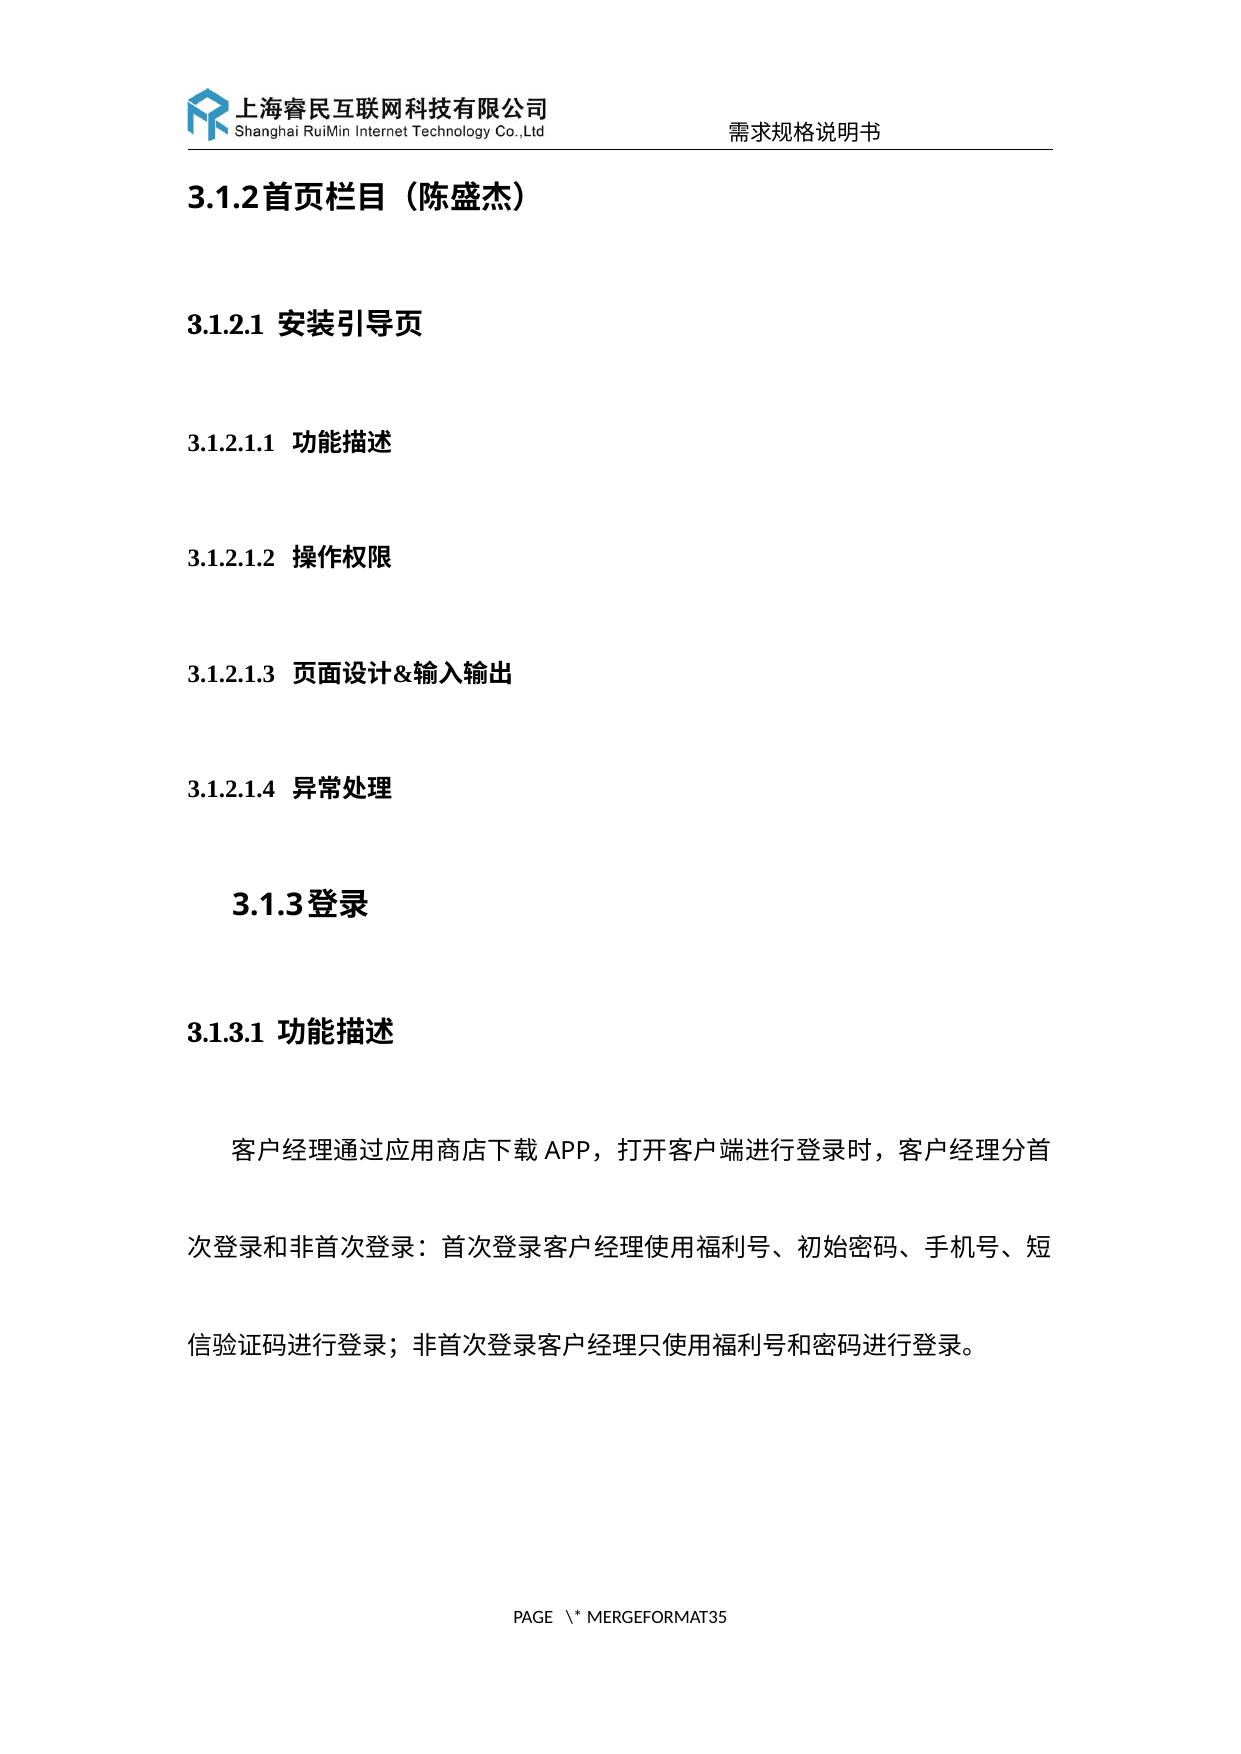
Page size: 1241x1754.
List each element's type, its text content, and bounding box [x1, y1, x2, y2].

subtitle 安装引导页 [187, 289, 1053, 354]
subtitle 登录 [232, 870, 1053, 935]
subtitle 异常处理 [187, 754, 1053, 819]
subtitle 操作权限 [187, 523, 1053, 588]
picture [187, 88, 552, 141]
subtitle 首页栏目（陈盛杰） [187, 162, 1053, 227]
text 客户经理通过应用商店下载APP，打开客户端进行登录时，客户经理分首次登录和非首次登录：首次登录客户经理使用福利号、初始密码、手机号、短信验证码进行登录；非首次登录客户经理只使用福利号和密码进行登录。 [187, 1116, 1053, 1376]
subtitle 页面设计&输入输出 [187, 639, 1053, 704]
subtitle 功能描述 [187, 408, 1053, 473]
subtitle 功能描述 [187, 997, 1053, 1062]
